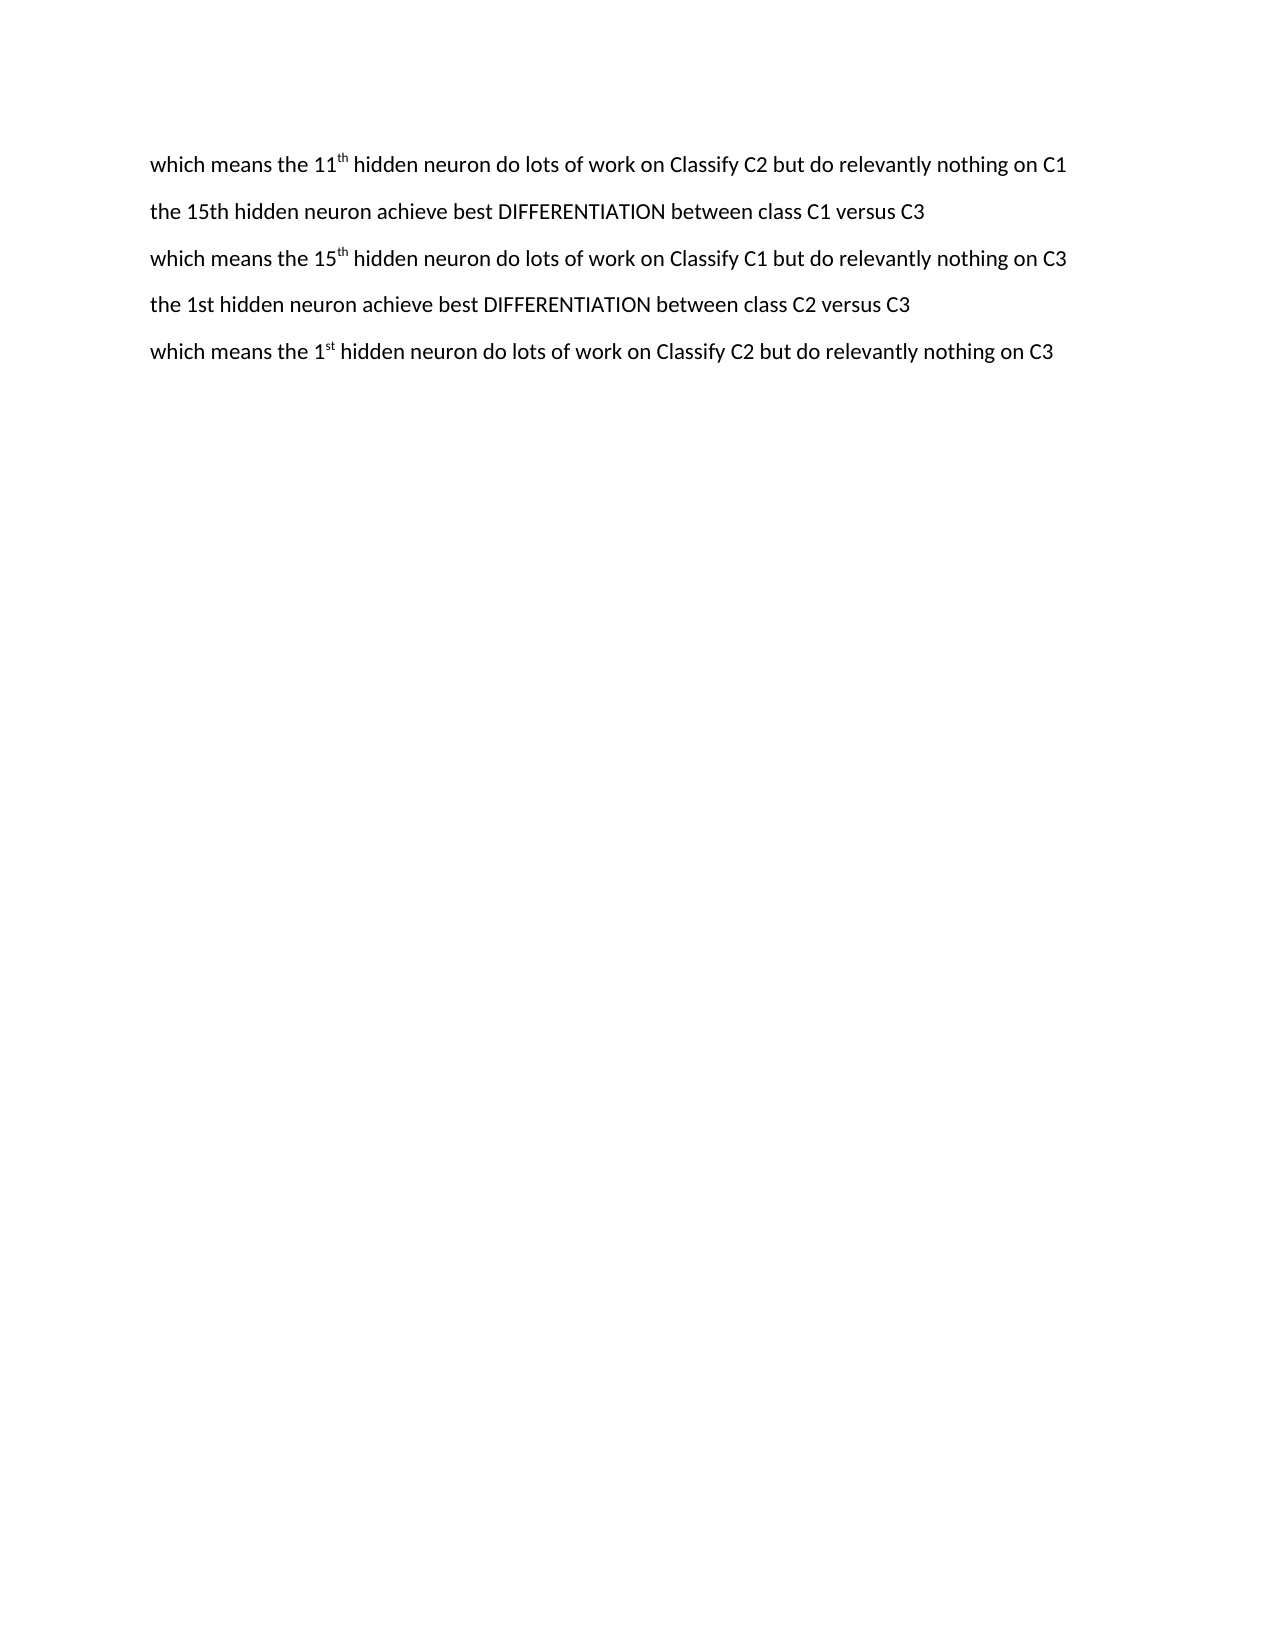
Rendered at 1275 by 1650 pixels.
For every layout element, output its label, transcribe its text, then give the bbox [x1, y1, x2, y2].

text the 1st hidden neuron achieve best DIFFERENTIATION between class C2 versus C3 [150, 291, 1125, 319]
text which means the 15th hidden neuron do lots of work on Classify C1 but do relevantly nothing on C3 [150, 244, 1125, 272]
text which means the 11th hidden neuron do lots of work on Classify C2 but do relevantly nothing on C1 [150, 150, 1125, 178]
text which means the 1st hidden neuron do lots of work on Classify C2 but do relevantly nothing on C3 [150, 337, 1125, 366]
text the 15th hidden neuron achieve best DIFFERENTIATION between class C1 versus C3 [150, 197, 1125, 225]
